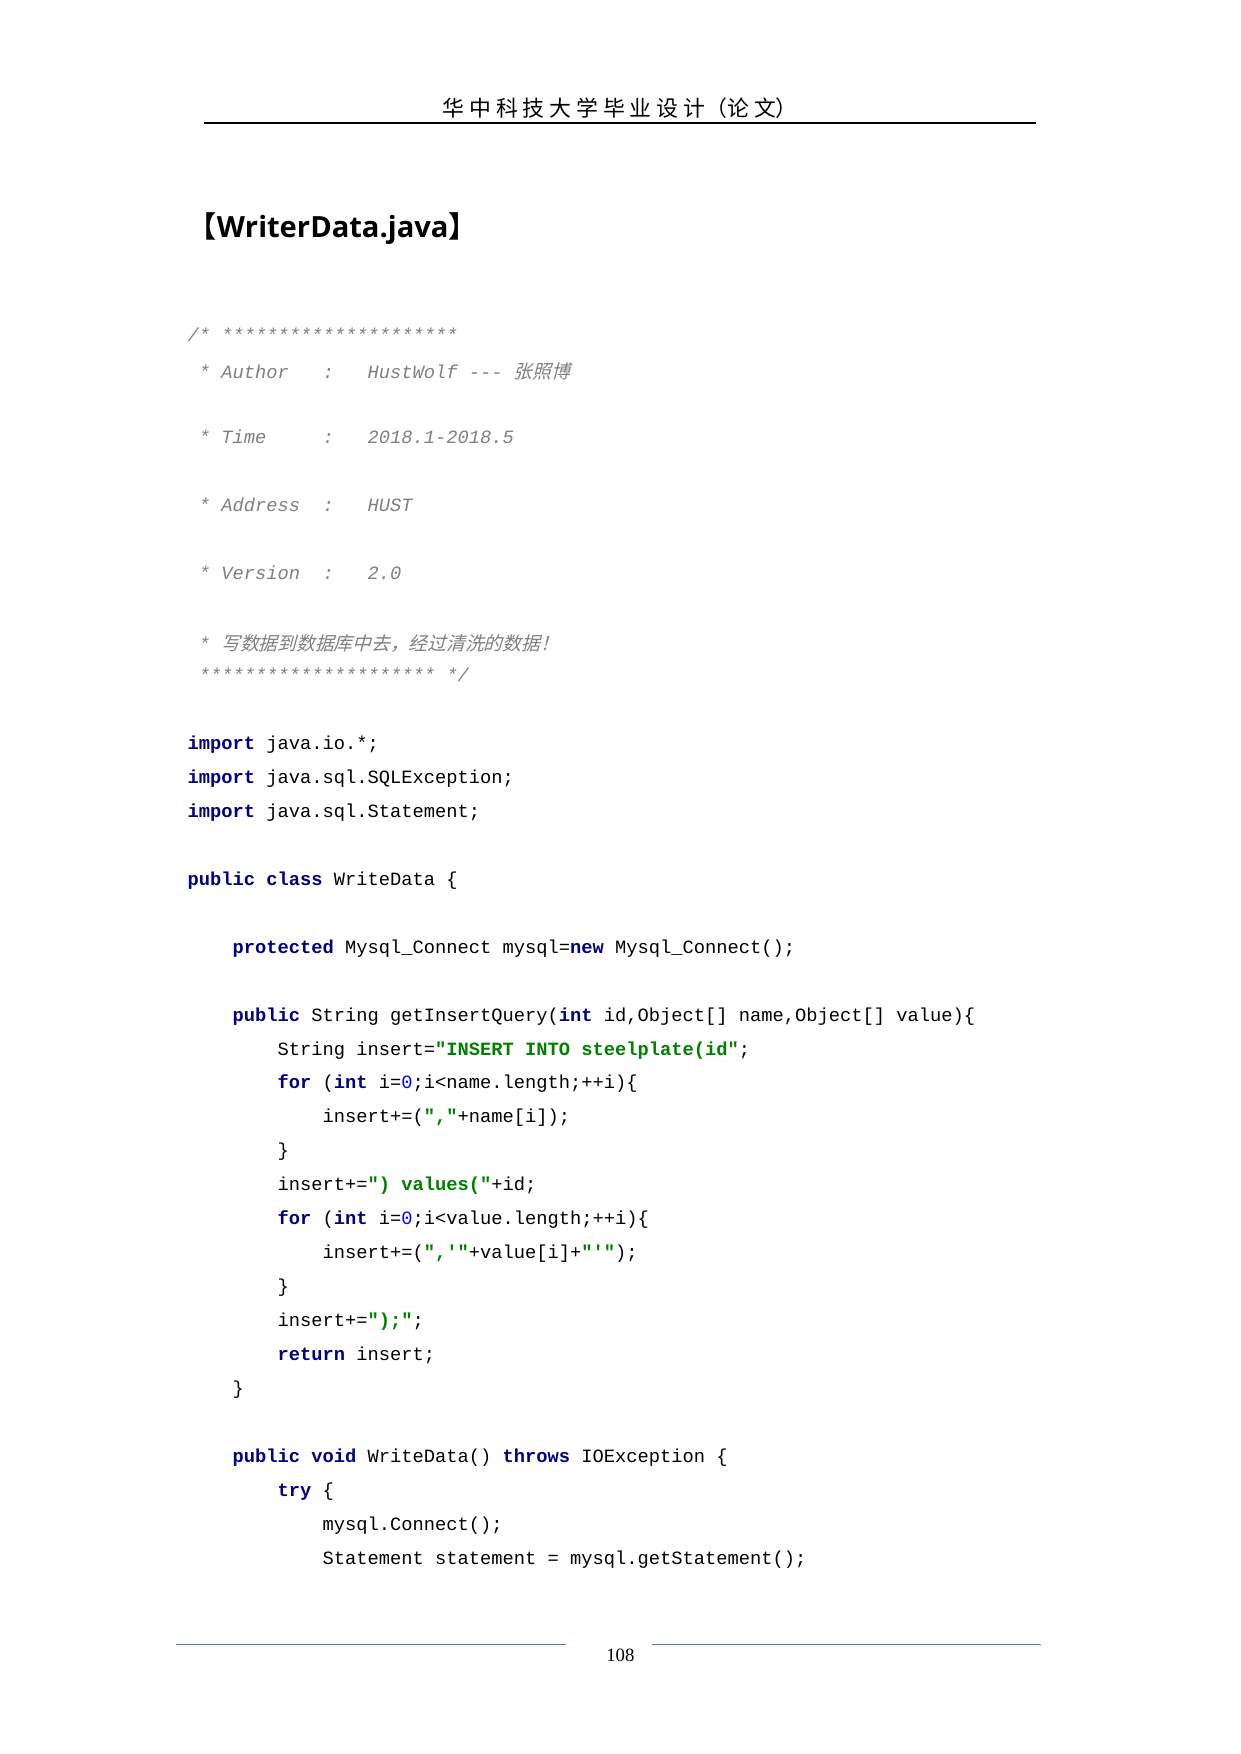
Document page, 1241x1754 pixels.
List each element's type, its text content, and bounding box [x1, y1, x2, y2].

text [187, 286, 1053, 1576]
subtitle 【WriterData.java】 [187, 191, 1053, 259]
